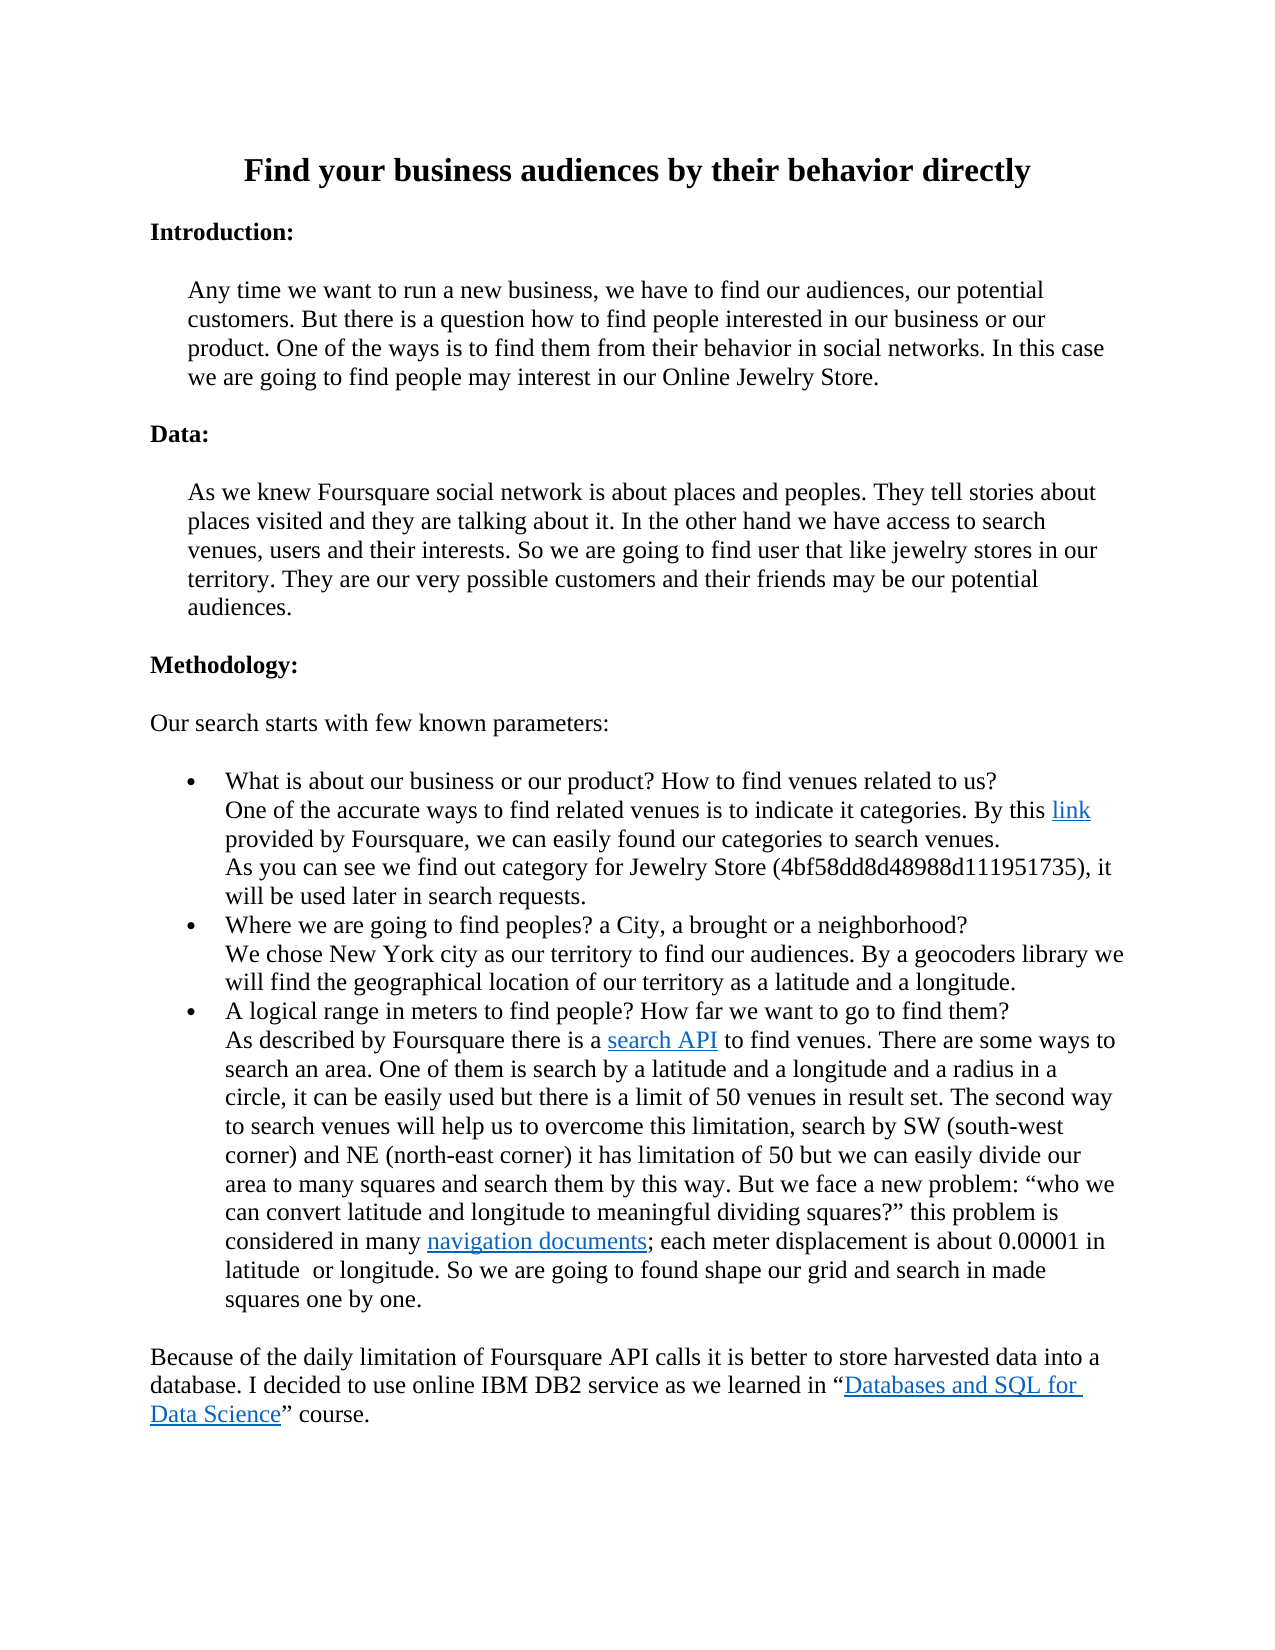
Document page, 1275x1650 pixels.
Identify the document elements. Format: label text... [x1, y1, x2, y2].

text Because of the daily limitation of Foursquare API calls it is better to store harvested data into a database. I decided to use online IBM DB2 service as we learned in “Databases and SQL for Data Science” course. [150, 1342, 1125, 1428]
text As we knew Foursquare social network is about places and peoples. They tell stories about places visited and they are talking about it. In the other hand we have access to search venues, users and their interests. So we are going to find user that like jewelry stores in our territory. They are our very possible customers and their friends may be our potential audiences. [187, 477, 1125, 621]
text Find your business audiences by their behavior directly [150, 150, 1125, 188]
list We chose New York city as our territory to find our audiences. By a geocoders library we will find the geographical location of our territory as a latitude and a longitude. [225, 939, 1125, 996]
list Where we are going to find peoples? a City, a brought or a neighborhood? [187, 910, 1125, 939]
list A logical range in meters to find people? How far we want to go to find them? [187, 996, 1125, 1025]
list What is about our business or our product? How to find venues related to us? [187, 766, 1125, 795]
list As described by Foursquare there is a search API to find venues. There are some ways to search an area. One of them is search by a latitude and a longitude and a radius in a circle, it can be easily used but there is a limit of 50 venues in result set. The second way to search venues will help us to overcome this limitation, search by SW (south-west corner) and NE (north-east corner) it has limitation of 50 but we can easily divide our area to many squares and search them by this way. But we face a new problem: “who we can convert latitude and longitude to meaningful dividing squares?” this problem is considered in many navigation documents; each meter displacement is about 0.00001 in latitude or longitude. So we are going to found shape our grid and search in made squares one by one. [225, 1025, 1125, 1312]
text Our search starts with few known parameters: [150, 708, 1125, 737]
list As you can see we find out category for Jewelry Store (4bf58dd8d48988d111951735), it will be used later in search requests. [225, 852, 1125, 910]
text Introduction: [150, 217, 1125, 246]
text Methodology: [150, 650, 1125, 679]
text Any time we want to run a new business, we have to find our audiences, our potential customers. But there is a question how to find people interested in our business or our product. One of the ways is to find them from their behavior in social networks. In this case we are going to find people may interest in our Online Jewelry Store. [187, 275, 1125, 390]
list One of the accurate ways to find related venues is to indicate it categories. By this link provided by Foursquare, we can easily found our categories to search venues. [225, 795, 1125, 852]
text Data: [150, 419, 1125, 448]
